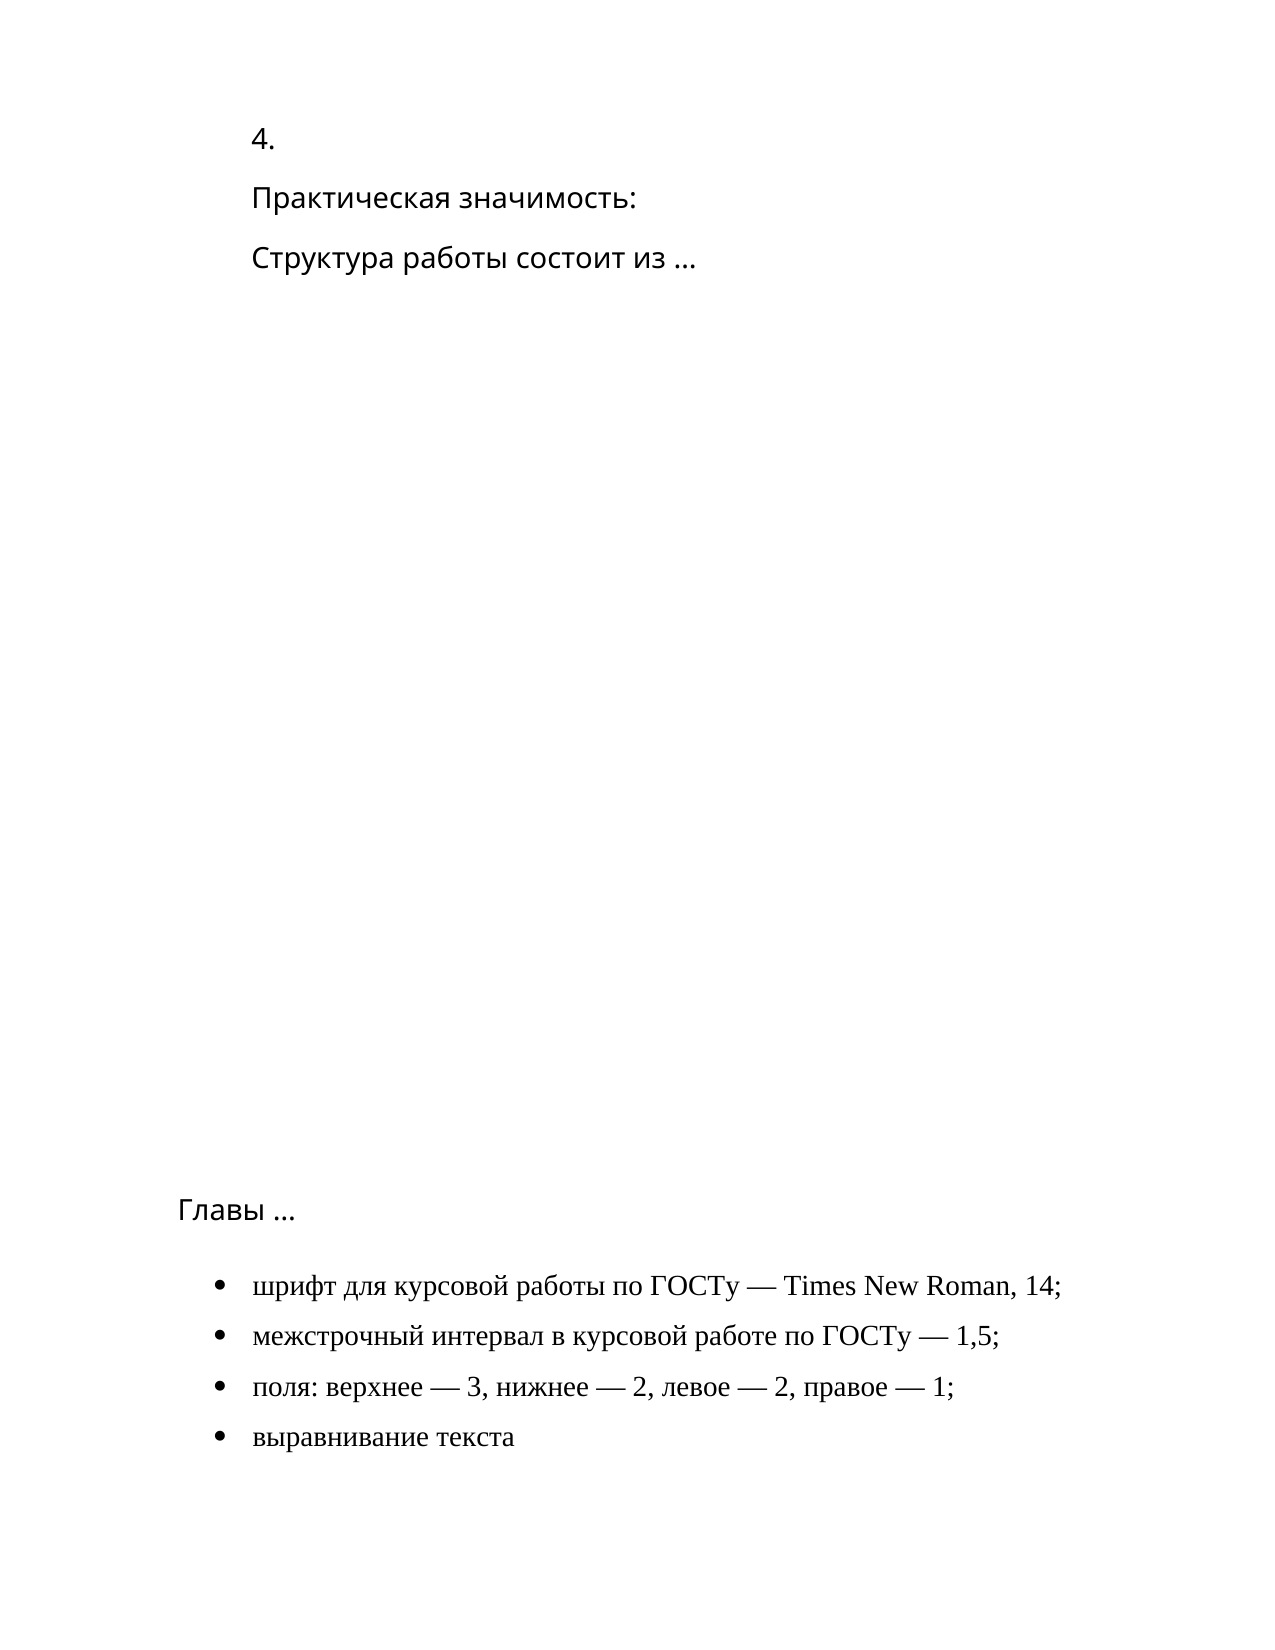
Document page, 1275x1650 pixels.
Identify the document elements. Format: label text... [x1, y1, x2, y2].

text Главы … [177, 1189, 1186, 1228]
list поля: верхнее — 3, нижнее — 2, левое — 2, правое — 1; [215, 1369, 1186, 1403]
list межстрочный интервал в курсовой работе по ГОСТу — 1,5; [215, 1318, 1186, 1352]
text Практическая значимость: [177, 178, 1186, 217]
text 4. [177, 118, 1186, 158]
text Структура работы состоит из … [177, 237, 1186, 277]
list шрифт для курсовой работы по ГОСТу — Times New Roman, 14; [215, 1268, 1186, 1302]
list выравнивание текста [215, 1419, 1186, 1453]
